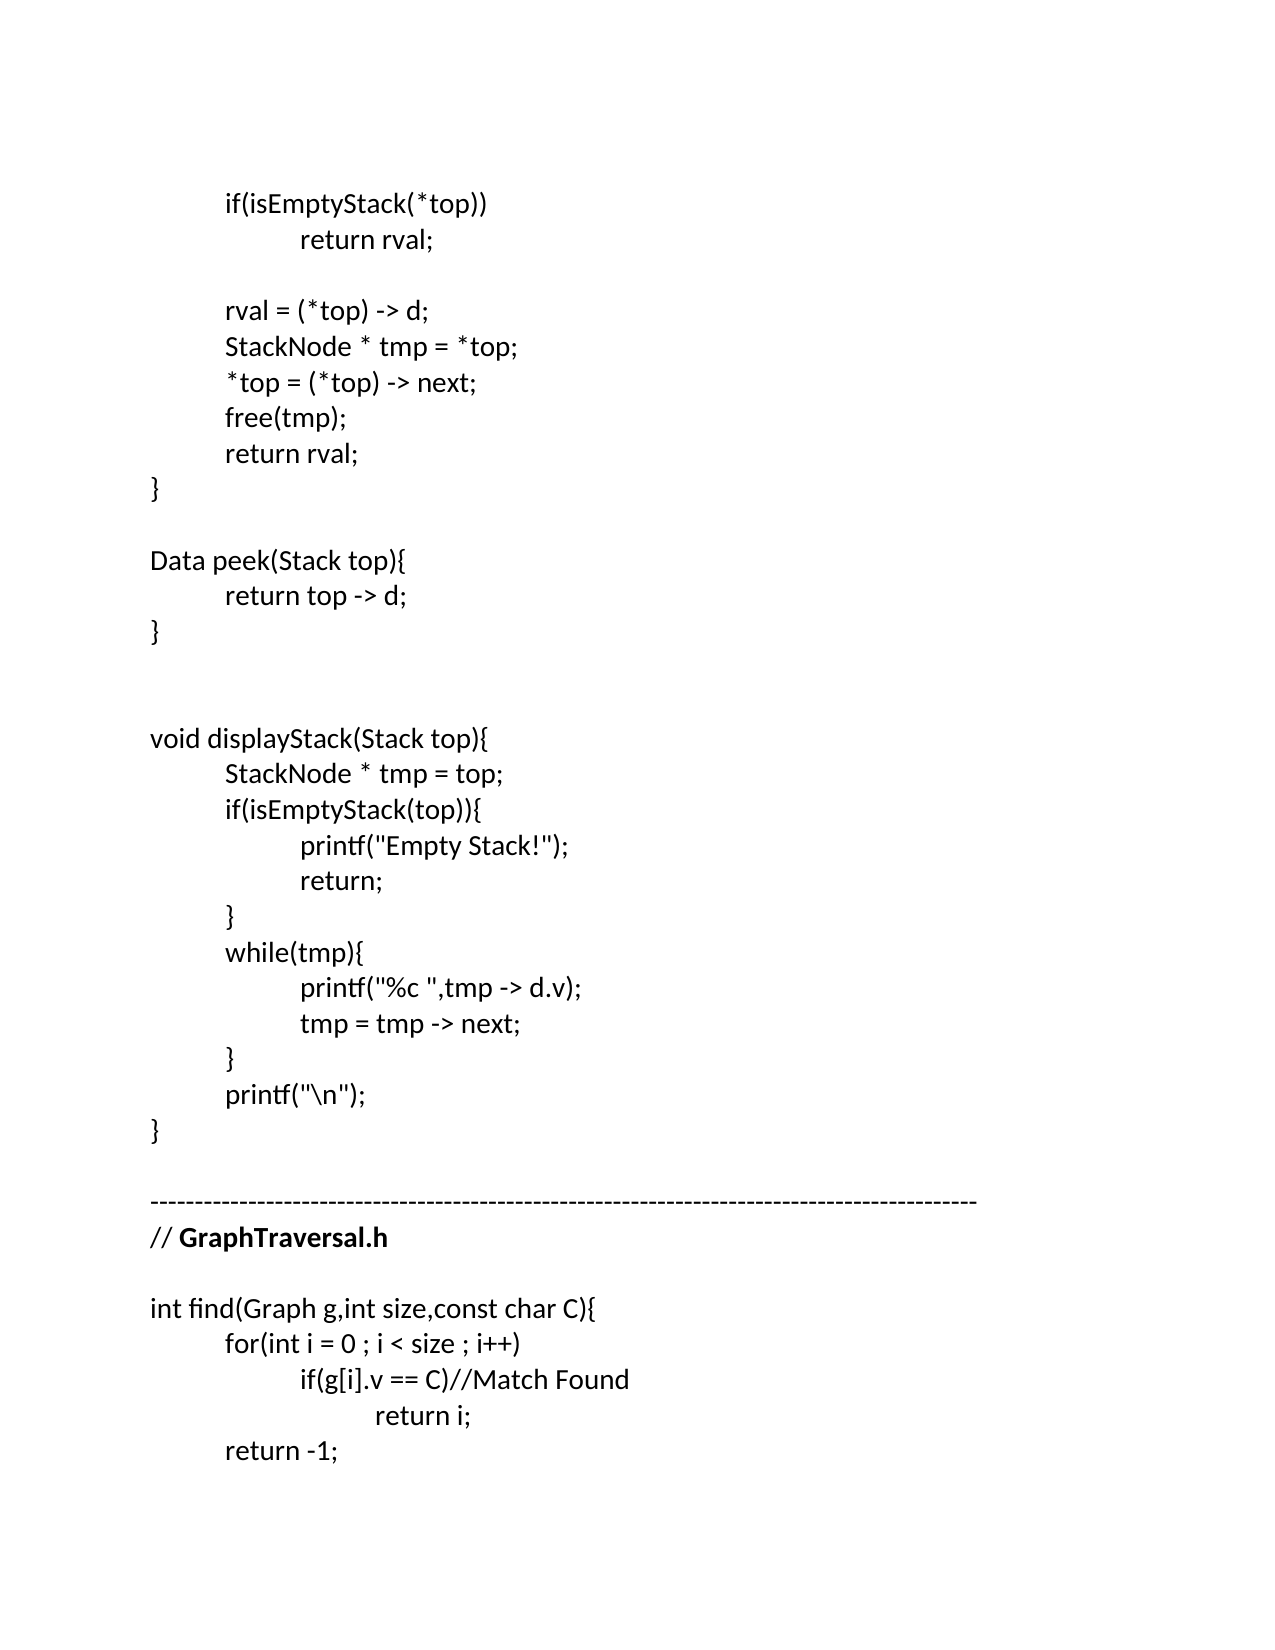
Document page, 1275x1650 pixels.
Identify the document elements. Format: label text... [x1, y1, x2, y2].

text Data peek(Stack top){ [150, 542, 1125, 577]
text free(tmp); [150, 399, 1125, 435]
text return i; [150, 1397, 1125, 1432]
text for(int i = 0 ; i < size ; i++) [150, 1326, 1125, 1361]
text } [150, 898, 1125, 934]
text return rval; [150, 435, 1125, 471]
text // GraphTraversal.h [150, 1219, 1125, 1254]
text } [150, 471, 1125, 506]
text } [150, 613, 1125, 649]
text StackNode * tmp = *top; [150, 328, 1125, 364]
text void displayStack(Stack top){ [150, 720, 1125, 756]
text rval = (*top) -> d; [150, 292, 1125, 328]
text --------------------------------------------------------------------------------------------- [150, 1183, 1125, 1219]
text printf("%c ",tmp -> d.v); [150, 969, 1125, 1005]
text if(g[i].v == C)//Match Found [150, 1361, 1125, 1397]
text *top = (*top) -> next; [150, 364, 1125, 399]
text while(tmp){ [150, 934, 1125, 969]
text printf("\n"); [150, 1076, 1125, 1112]
text int find(Graph g,int size,const char C){ [150, 1290, 1125, 1326]
text } [150, 1112, 1125, 1147]
text StackNode * tmp = top; [150, 756, 1125, 791]
text if(isEmptyStack(*top)) [150, 186, 1125, 221]
text tmp = tmp -> next; [150, 1005, 1125, 1041]
text } [150, 1041, 1125, 1076]
text printf("Empty Stack!"); [150, 827, 1125, 862]
text return -1; [150, 1432, 1125, 1468]
text return top -> d; [150, 577, 1125, 613]
text if(isEmptyStack(top)){ [150, 791, 1125, 827]
text return; [150, 862, 1125, 898]
text return rval; [150, 221, 1125, 257]
